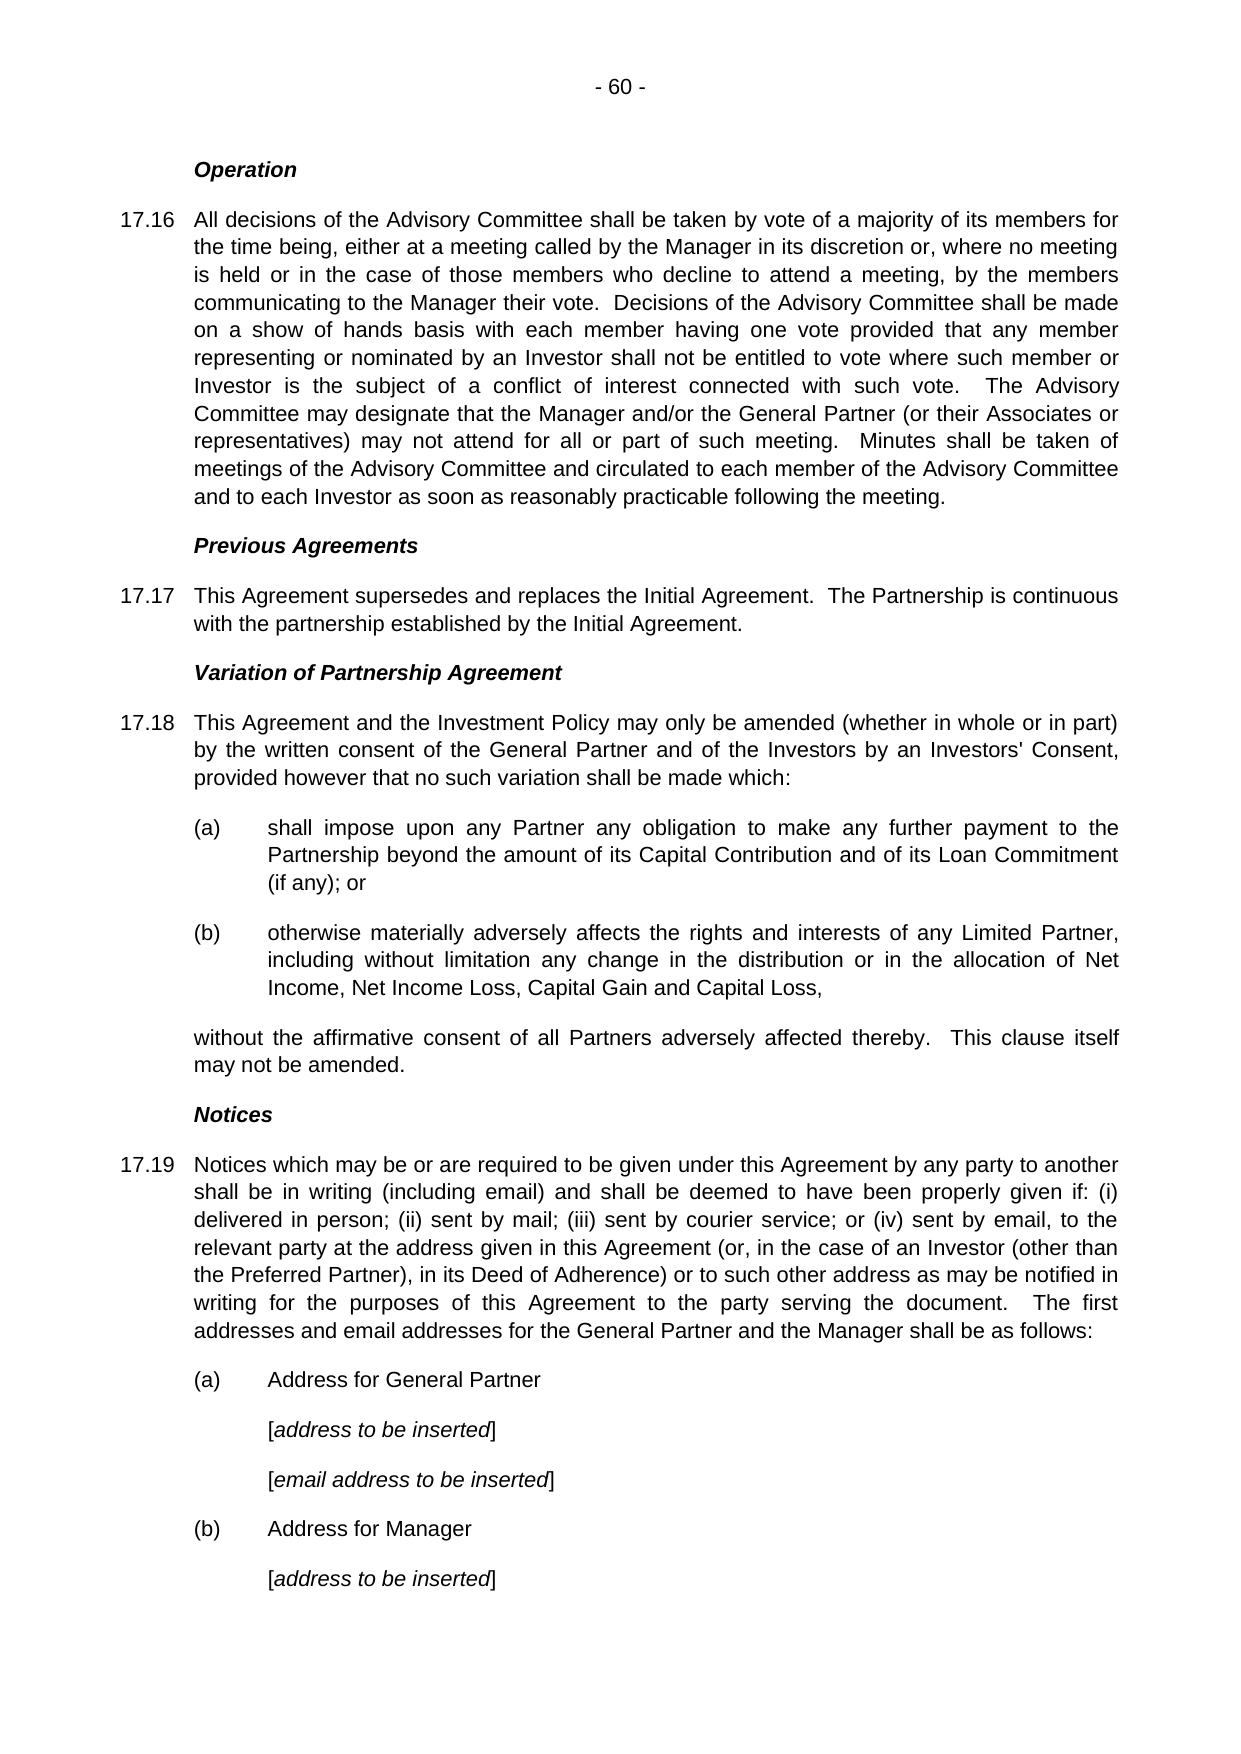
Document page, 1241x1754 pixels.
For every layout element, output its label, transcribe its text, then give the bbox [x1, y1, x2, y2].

text Operation [194, 157, 1120, 182]
text Notices [194, 1102, 1120, 1127]
text shall impose upon any Partner any obligation to make any further payment to the Partnership beyond the amount of its Capital Contribution and of its Loan Commitment (if any); or [194, 815, 1120, 895]
text [address to be inserted] [268, 1417, 1120, 1442]
text Address for Manager [194, 1516, 1120, 1541]
text without the affirmative consent of all Partners adversely affected thereby. This clause itself may not be amended. [194, 1025, 1120, 1078]
text This Agreement and the Investment Policy may only be amended (whether in whole or in part) by the written consent of the General Partner and of the Investors by an Investors' Consent, provided however that no such variation shall be made which: [120, 710, 1120, 790]
text [email address to be inserted] [268, 1467, 1120, 1492]
text Variation of Partnership Agreement [194, 660, 1120, 685]
text This Agreement supersedes and replaces the Initial Agreement. The Partnership is continuous with the partnership established by the Initial Agreement. [120, 583, 1120, 636]
text Notices which may be or are required to be given under this Agreement by any party to another shall be in writing (including email) and shall be deemed to have been properly given if: (i) delivered in person; (ii) sent by mail; (iii) sent by courier service; or (iv) sent by email, to the relevant party at the address given in this Agreement (or, in the case of an Investor (other than the Preferred Partner), in its Deed of Adherence) or to such other address as may be notified in writing for the purposes of this Agreement to the party serving the document. The first addresses and email addresses for the General Partner and the Manager shall be as follows: [120, 1152, 1120, 1343]
text Previous Agreements [194, 533, 1120, 558]
text [address to be inserted] [268, 1566, 1120, 1591]
text All decisions of the Advisory Committee shall be taken by vote of a majority of its members for the time being, either at a meeting called by the Manager in its discretion or, where no meeting is held or in the case of those members who decline to attend a meeting, by the members communicating to the Manager their vote. Decisions of the Advisory Committee shall be made on a show of hands basis with each member having one vote provided that any member representing or nominated by an Investor shall not be entitled to vote where such member or Investor is the subject of a conflict of interest connected with such vote. The Advisory Committee may designate that the Manager and/or the General Partner (or their Associates or representatives) may not attend for all or part of such meeting. Minutes shall be taken of meetings of the Advisory Committee and circulated to each member of the Advisory Committee and to each Investor as soon as reasonably practicable following the meeting. [120, 207, 1120, 509]
text otherwise materially adversely affects the rights and interests of any Limited Partner, including without limitation any change in the distribution or in the allocation of Net Income, Net Income Loss, Capital Gain and Capital Loss, [194, 920, 1120, 1000]
text Address for General Partner [194, 1367, 1120, 1393]
